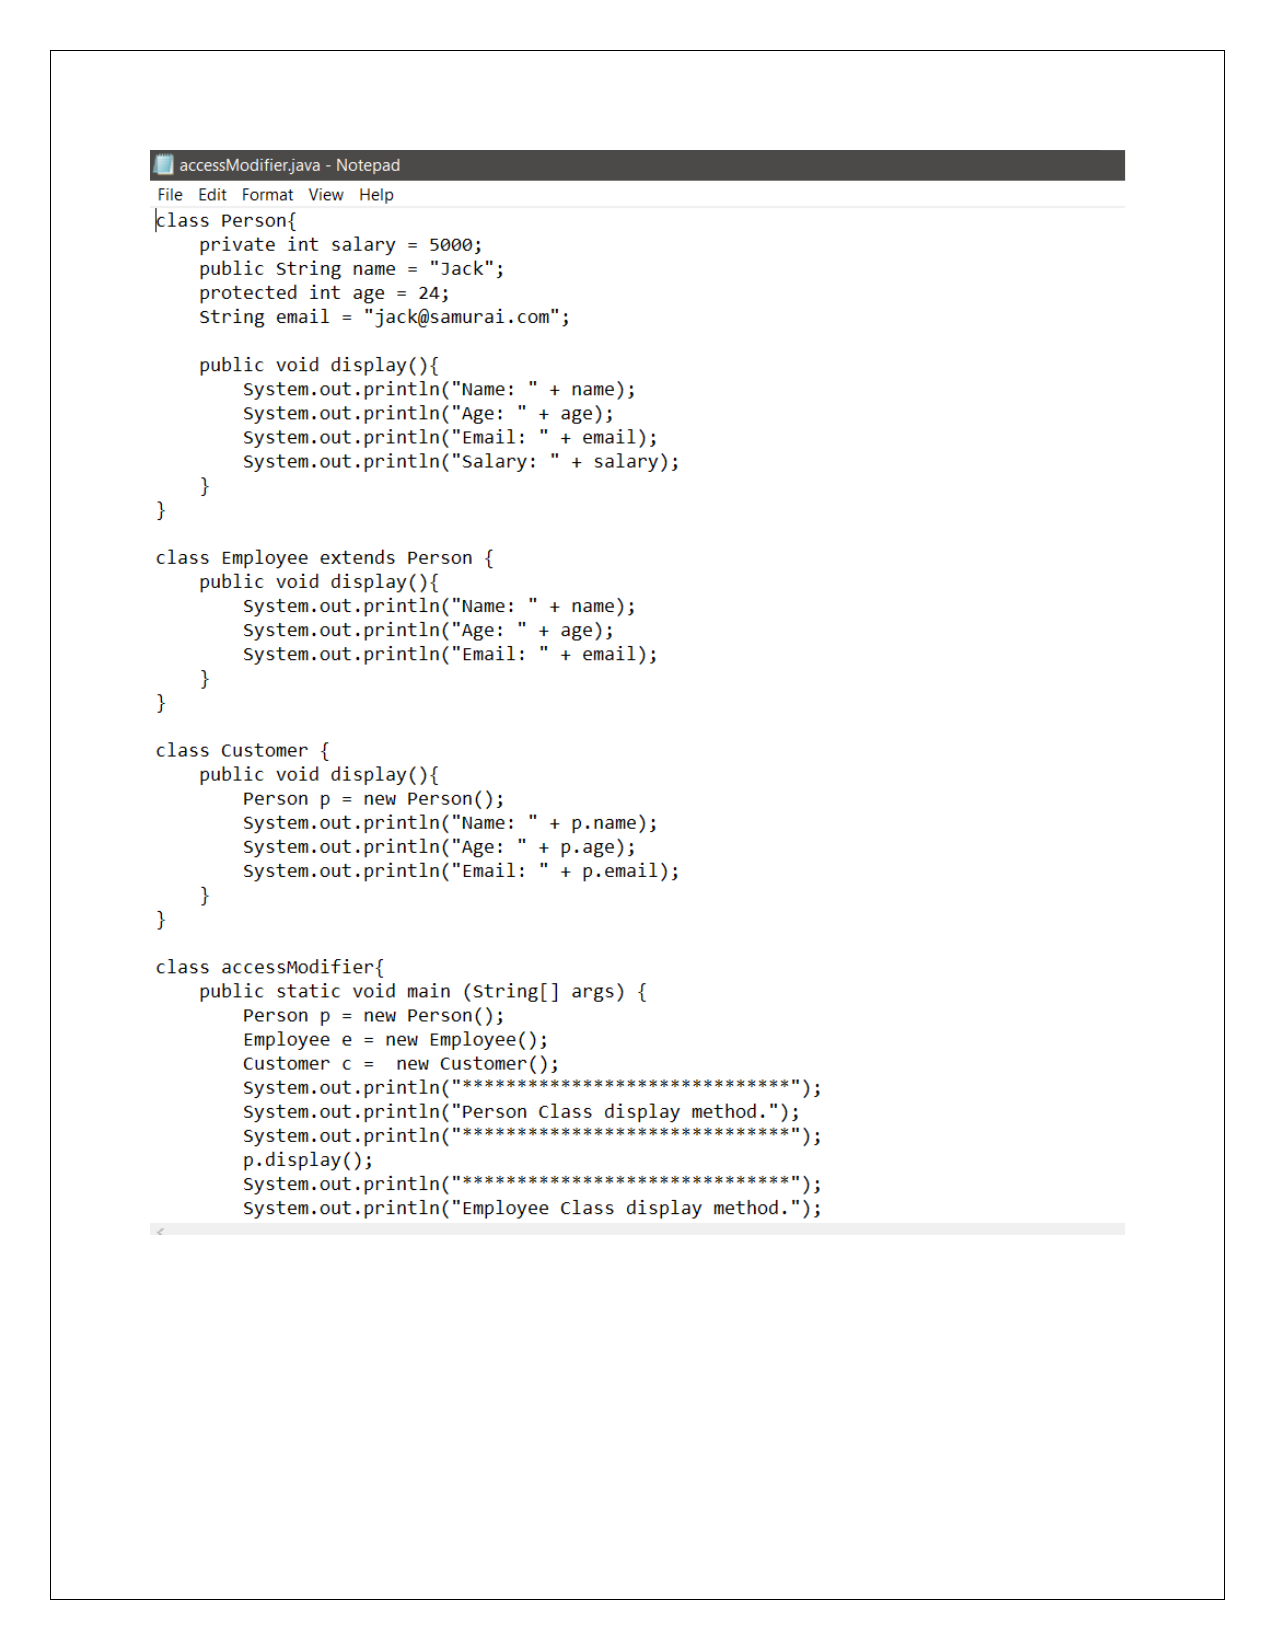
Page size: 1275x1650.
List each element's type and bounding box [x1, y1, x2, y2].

picture [150, 150, 1125, 1235]
